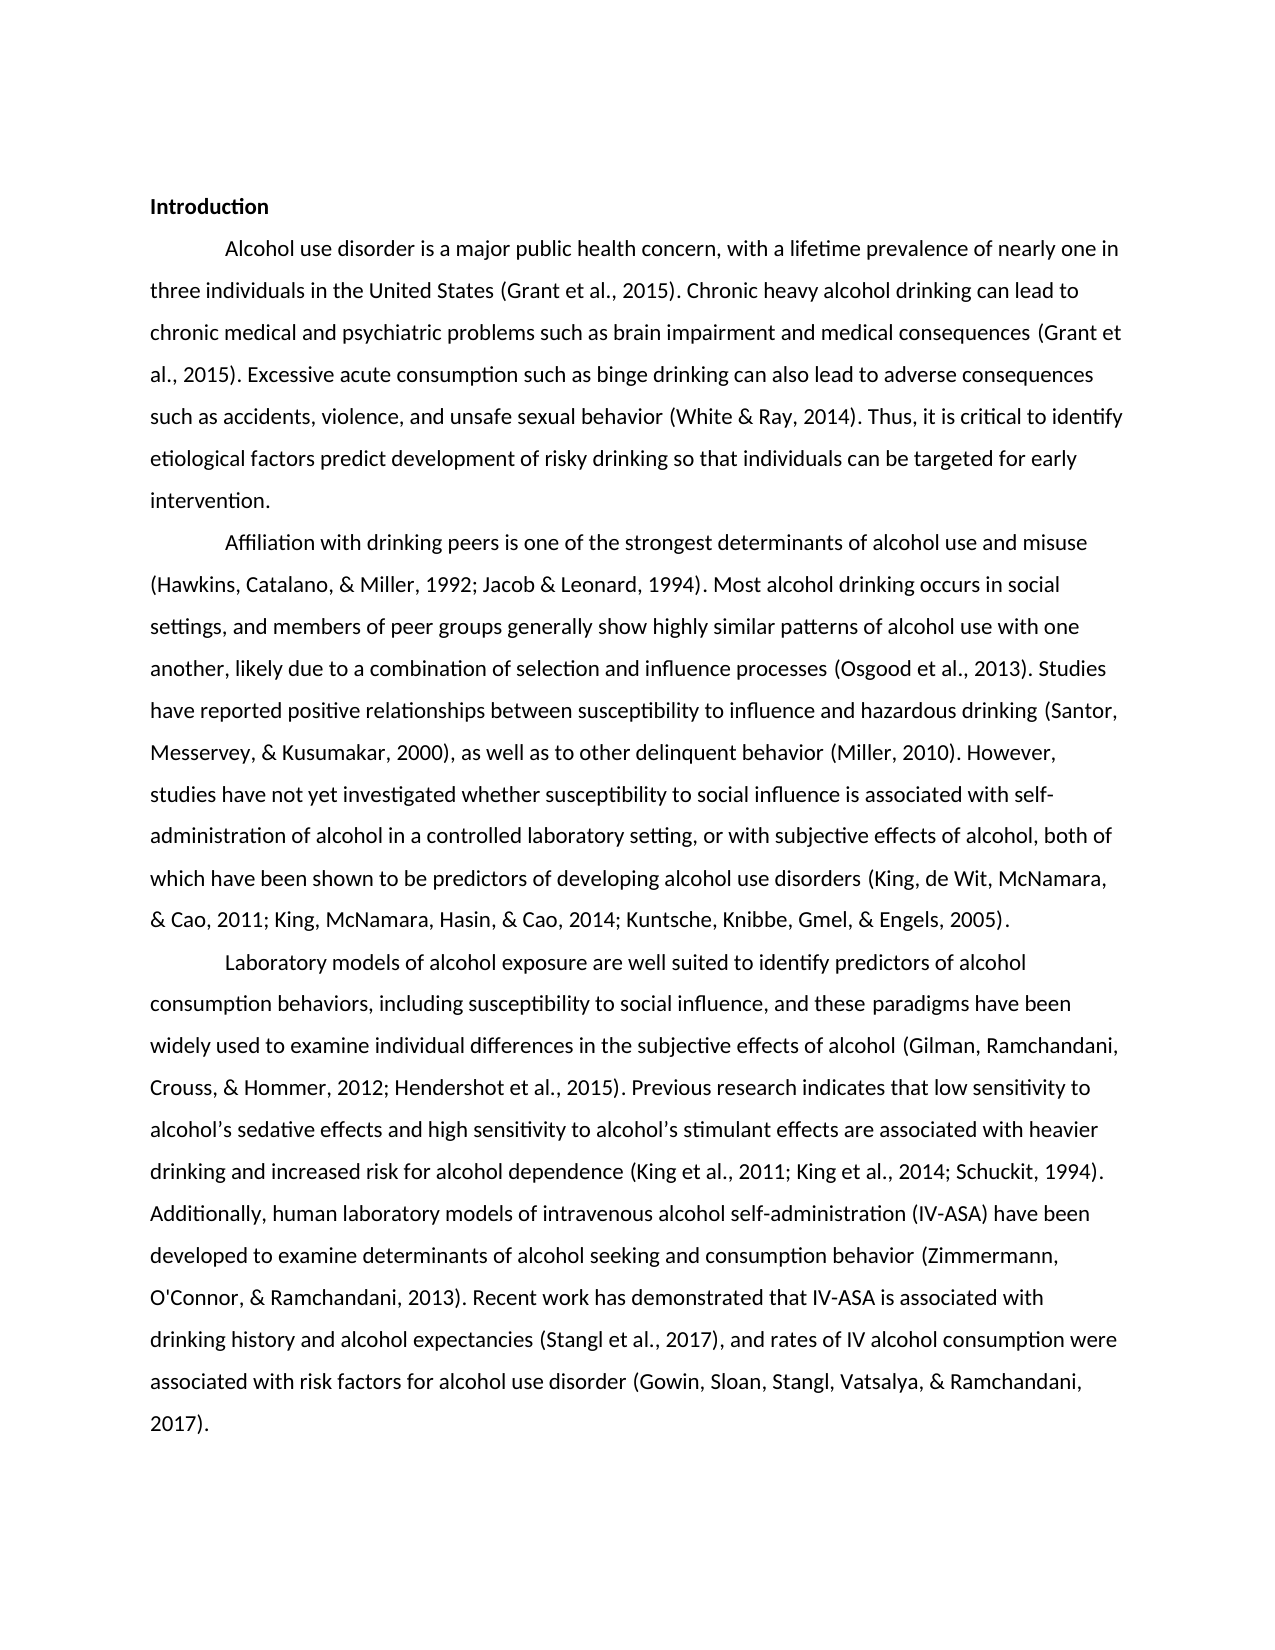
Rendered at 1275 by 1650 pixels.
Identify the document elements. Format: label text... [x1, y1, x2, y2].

text Laboratory models of alcohol exposure are well suited to identify predictors of alcohol consumption behaviors, including susceptibility to social influence, and these paradigms have been widely used to examine individual differences in the subjective effects of alcohol (Gilman, Ramchandani, Crouss, & Hommer, 2012; Hendershot et al., 2015). Previous research indicates that low sensitivity to alcohol’s sedative effects and high sensitivity to alcohol’s stimulant effects are associated with heavier drinking and increased risk for alcohol dependence (King et al., 2011; King et al., 2014; Schuckit, 1994). Additionally, human laboratory models of intravenous alcohol self-administration (IV-ASA) have been developed to examine determinants of alcohol seeking and consumption behavior (Zimmermann, O'Connor, & Ramchandani, 2013). Recent work has demonstrated that IV-ASA is associated with drinking history and alcohol expectancies (Stangl et al., 2017), and rates of IV alcohol consumption were associated with risk factors for alcohol use disorder (Gowin, Sloan, Stangl, Vatsalya, & Ramchandani, 2017). [150, 948, 1125, 1437]
text Alcohol use disorder is a major public health concern, with a lifetime prevalence of nearly one in three individuals in the United States (Grant et al., 2015). Chronic heavy alcohol drinking can lead to chronic medical and psychiatric problems such as brain impairment and medical consequences (Grant et al., 2015). Excessive acute consumption such as binge drinking can also lead to adverse consequences such as accidents, violence, and unsafe sexual behavior (White & Ray, 2014). Thus, it is critical to identify etiological factors predict development of risky drinking so that individuals can be targeted for early intervention. [150, 234, 1125, 514]
text Introduction [150, 192, 1125, 220]
text Affiliation with drinking peers is one of the strongest determinants of alcohol use and misuse (Hawkins, Catalano, & Miller, 1992; Jacob & Leonard, 1994). Most alcohol drinking occurs in social settings, and members of peer groups generally show highly similar patterns of alcohol use with one another, likely due to a combination of selection and influence processes (Osgood et al., 2013). Studies have reported positive relationships between susceptibility to influence and hazardous drinking (Santor, Messervey, & Kusumakar, 2000), as well as to other delinquent behavior (Miller, 2010). However, studies have not yet investigated whether susceptibility to social influence is associated with self-administration of alcohol in a controlled laboratory setting, or with subjective effects of alcohol, both of which have been shown to be predictors of developing alcohol use disorders (King, de Wit, McNamara, & Cao, 2011; King, McNamara, Hasin, & Cao, 2014; Kuntsche, Knibbe, Gmel, & Engels, 2005). [150, 528, 1125, 934]
